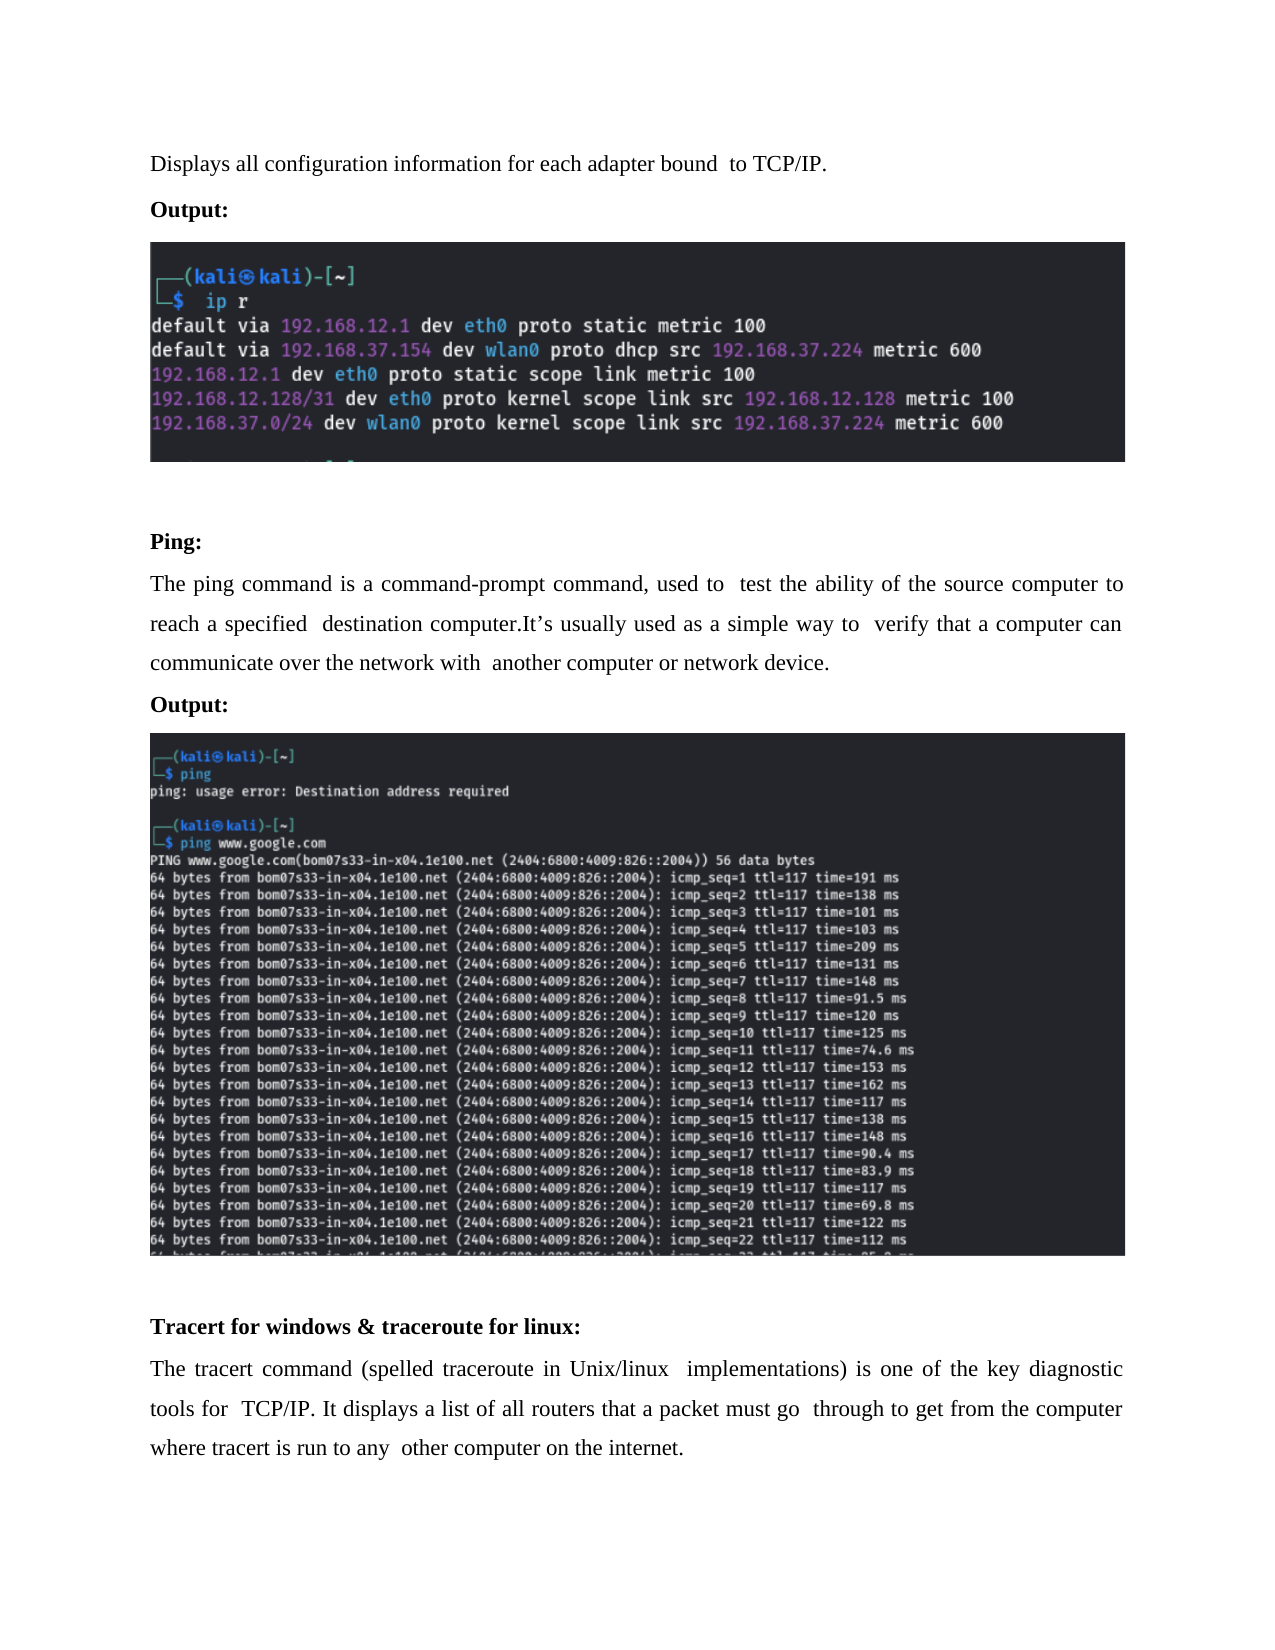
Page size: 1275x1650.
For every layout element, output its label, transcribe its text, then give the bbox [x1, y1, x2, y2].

text Displays all configuration information for each adapter bound to TCP/IP. [150, 150, 1125, 176]
text The ping command is a command-prompt command, used to test the ability of the source computer to reach a specified destination computer.It’s usually used as a simple way to verify that a computer can communicate over the network with another computer or network device. [150, 570, 1125, 675]
text Output: [150, 691, 1125, 718]
text Ping: [150, 528, 1125, 554]
picture [150, 242, 1125, 462]
picture [150, 733, 1125, 1257]
text The tracert command (spelled traceroute in Unix/linux implementations) is one of the key diagnostic tools for TCP/IP. It displays a list of all routers that a packet must go through to get from the computer where tracert is run to any other computer on the internet. [150, 1355, 1125, 1461]
text Tracert for windows & traceroute for linux: [150, 1313, 1125, 1339]
text Output: [150, 196, 1125, 223]
